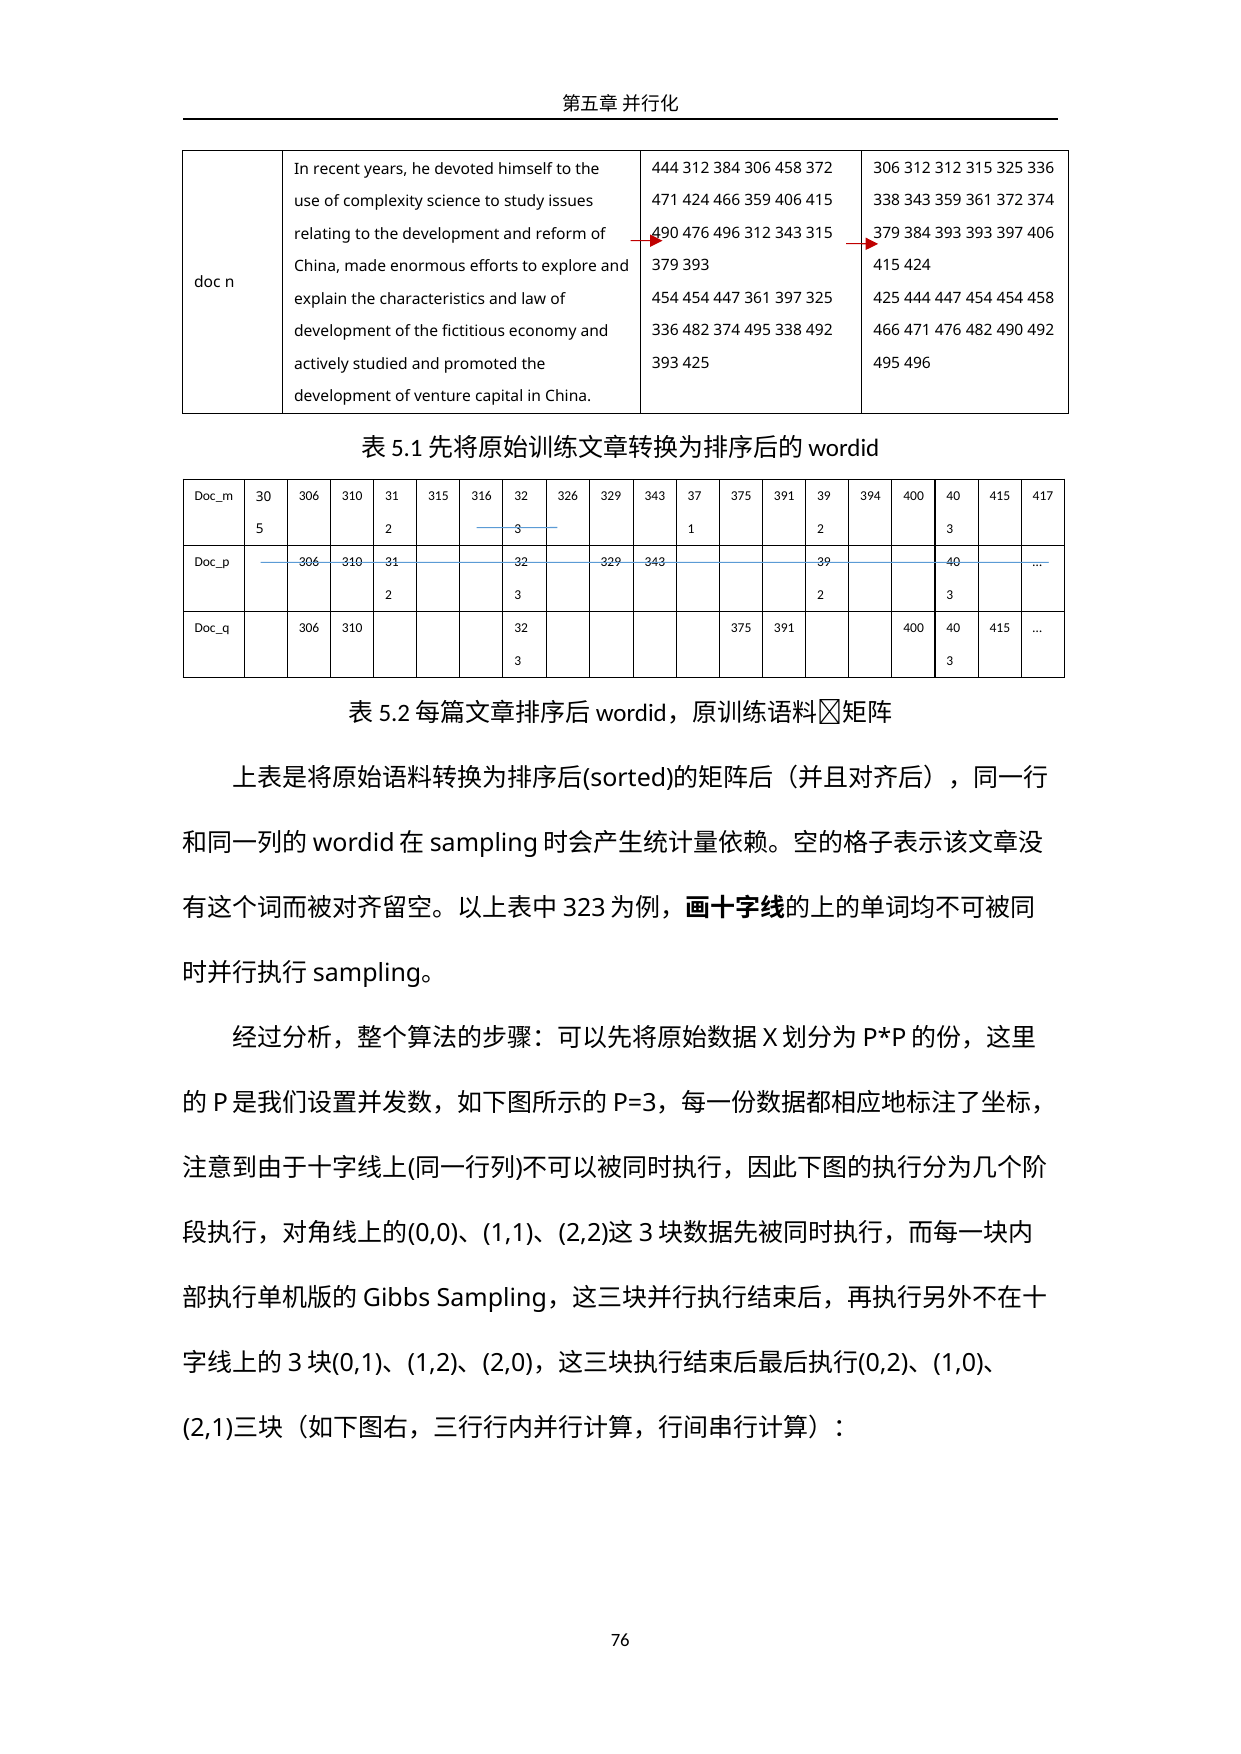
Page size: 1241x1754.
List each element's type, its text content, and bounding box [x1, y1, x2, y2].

table_cell Doc_p [184, 546, 244, 611]
table_header 391 [763, 480, 805, 544]
table_cell 375 [720, 612, 762, 677]
table_cell [677, 563, 719, 611]
table_header 323 [503, 529, 546, 544]
table_cell [849, 612, 891, 677]
table_cell [677, 546, 719, 561]
table_cell 306 [288, 563, 330, 611]
table_header 375 [720, 480, 762, 544]
table_cell [677, 612, 719, 677]
table_cell … [1022, 612, 1064, 677]
table_header 403 [936, 480, 978, 544]
table_cell [547, 612, 589, 677]
table_cell 403 [936, 563, 978, 611]
table_cell 312 [374, 546, 416, 561]
table_cell [547, 546, 589, 561]
table_cell [460, 612, 502, 677]
table_cell 306 312 312 315 325 336 338 343 359 361 372 374 379 384 393 393 397 406 415 424 425 444 447 454 454 458 466 471 476 482 490 492 495 496 [862, 151, 1068, 412]
table_cell 444 312 384 306 458 372 471 424 466 359 406 415 490 476 496 312 343 315 379 393 454 454 447 361 397 325 336 482 374 495 338 492 393 425 [641, 151, 861, 412]
table_header 343 [634, 480, 676, 544]
table_cell [892, 546, 934, 561]
table_cell 415 [979, 612, 1021, 677]
table_cell 310 [331, 612, 373, 677]
table_header 400 [892, 480, 934, 544]
table_cell Doc_q [184, 612, 244, 677]
table_header 305 [245, 480, 287, 544]
table_cell 392 [806, 546, 848, 561]
table_cell [979, 546, 1021, 561]
table_cell [245, 612, 287, 677]
table_cell [720, 546, 762, 561]
table_cell [763, 546, 805, 561]
table_cell In recent years, he devoted himself to the use of complexity science to study issues relating to the development and reform of China, made enormous efforts to explore and explain the characteristics and law of development of the fictitious economy and actively studied and promoted the development of venture capital in China. [283, 151, 640, 412]
table_cell [849, 563, 891, 611]
table_cell 323 [503, 563, 546, 611]
table_cell 403 [936, 612, 978, 677]
table_cell … [1022, 546, 1064, 611]
table_header 371 [677, 480, 719, 544]
table_header Doc_m [184, 480, 244, 544]
table_cell [245, 546, 287, 611]
table_cell [634, 612, 676, 677]
table_cell [417, 546, 459, 561]
table_header 323 [503, 480, 546, 527]
table_cell [460, 563, 502, 611]
table_cell [763, 563, 805, 611]
table_header 316 [460, 480, 502, 544]
table_cell 306 [288, 612, 330, 677]
table_cell [417, 563, 459, 611]
table_cell 329 [590, 546, 633, 561]
table_header 315 [417, 480, 459, 544]
table_header 326 [547, 480, 589, 544]
table_header 415 [979, 480, 1021, 544]
table_cell [806, 612, 848, 677]
table_cell 312 [374, 563, 416, 611]
table_cell doc n [183, 151, 282, 412]
text 表5.1 先将原始训练文章转换为排序后的wordid [183, 414, 1058, 478]
text 经过分析，整个算法的步骤：可以先将原始数据X划分为P*P的份，这里的P是我们设置并发数，如下图所示的P=3，每一份数据都相应地标注了坐标，注意到由于十字线上(同一行列)不可以被同时执行，因此下图的执行分为几个阶段执行，对角线上的(0,0)、(1,1)、(2,2)这3块数据先被同时执行，而每一块内部执行单机版的Gibbs Sampling，这三块并行执行结束后，再执行另外不在十字线上的3块(0,1)、(1,2)、(2,0)，这三块执行结束后最后执行(0,2)、(1,0)、(2,1)三块（如下图右，三行行内并行计算，行间串行计算）： [183, 1003, 1058, 1458]
table_cell [849, 546, 891, 561]
table_cell 343 [634, 546, 676, 561]
table_header 329 [590, 480, 633, 544]
table_cell 329 [590, 563, 633, 611]
table_cell 392 [806, 563, 848, 611]
table_header 394 [849, 480, 891, 544]
table_header 312 [374, 480, 416, 544]
table_cell 400 [892, 612, 934, 677]
table_cell 306 [288, 546, 330, 561]
table_cell 310 [331, 546, 373, 561]
table_cell 323 [503, 612, 546, 677]
table_cell 343 [634, 563, 676, 611]
table_cell 310 [331, 563, 373, 611]
table_cell [720, 563, 762, 611]
table_cell [590, 612, 633, 677]
table_header 306 [288, 480, 330, 544]
table_cell 403 [936, 546, 978, 561]
table_cell [547, 563, 589, 611]
text 上表是将原始语料转换为排序后(sorted)的矩阵后（并且对齐后），同一行和同一列的wordid在sampling时会产生统计量依赖。空的格子表示该文章没有这个词而被对齐留空。以上表中323为例，画十字线的上的单词均不可被同时并行执行sampling。 [183, 743, 1058, 1003]
table_cell [417, 612, 459, 677]
table_cell [892, 563, 934, 611]
table_cell 391 [763, 612, 805, 677]
text 表5.2 每篇文章排序后wordid，原训练语料矩阵 [183, 678, 1058, 743]
table_cell [460, 546, 502, 561]
table_header 310 [331, 480, 373, 544]
table_cell [374, 612, 416, 677]
table_cell [979, 563, 1021, 611]
table_header 392 [806, 480, 848, 544]
table_header 417 [1022, 480, 1064, 544]
table_cell 323 [503, 546, 546, 561]
